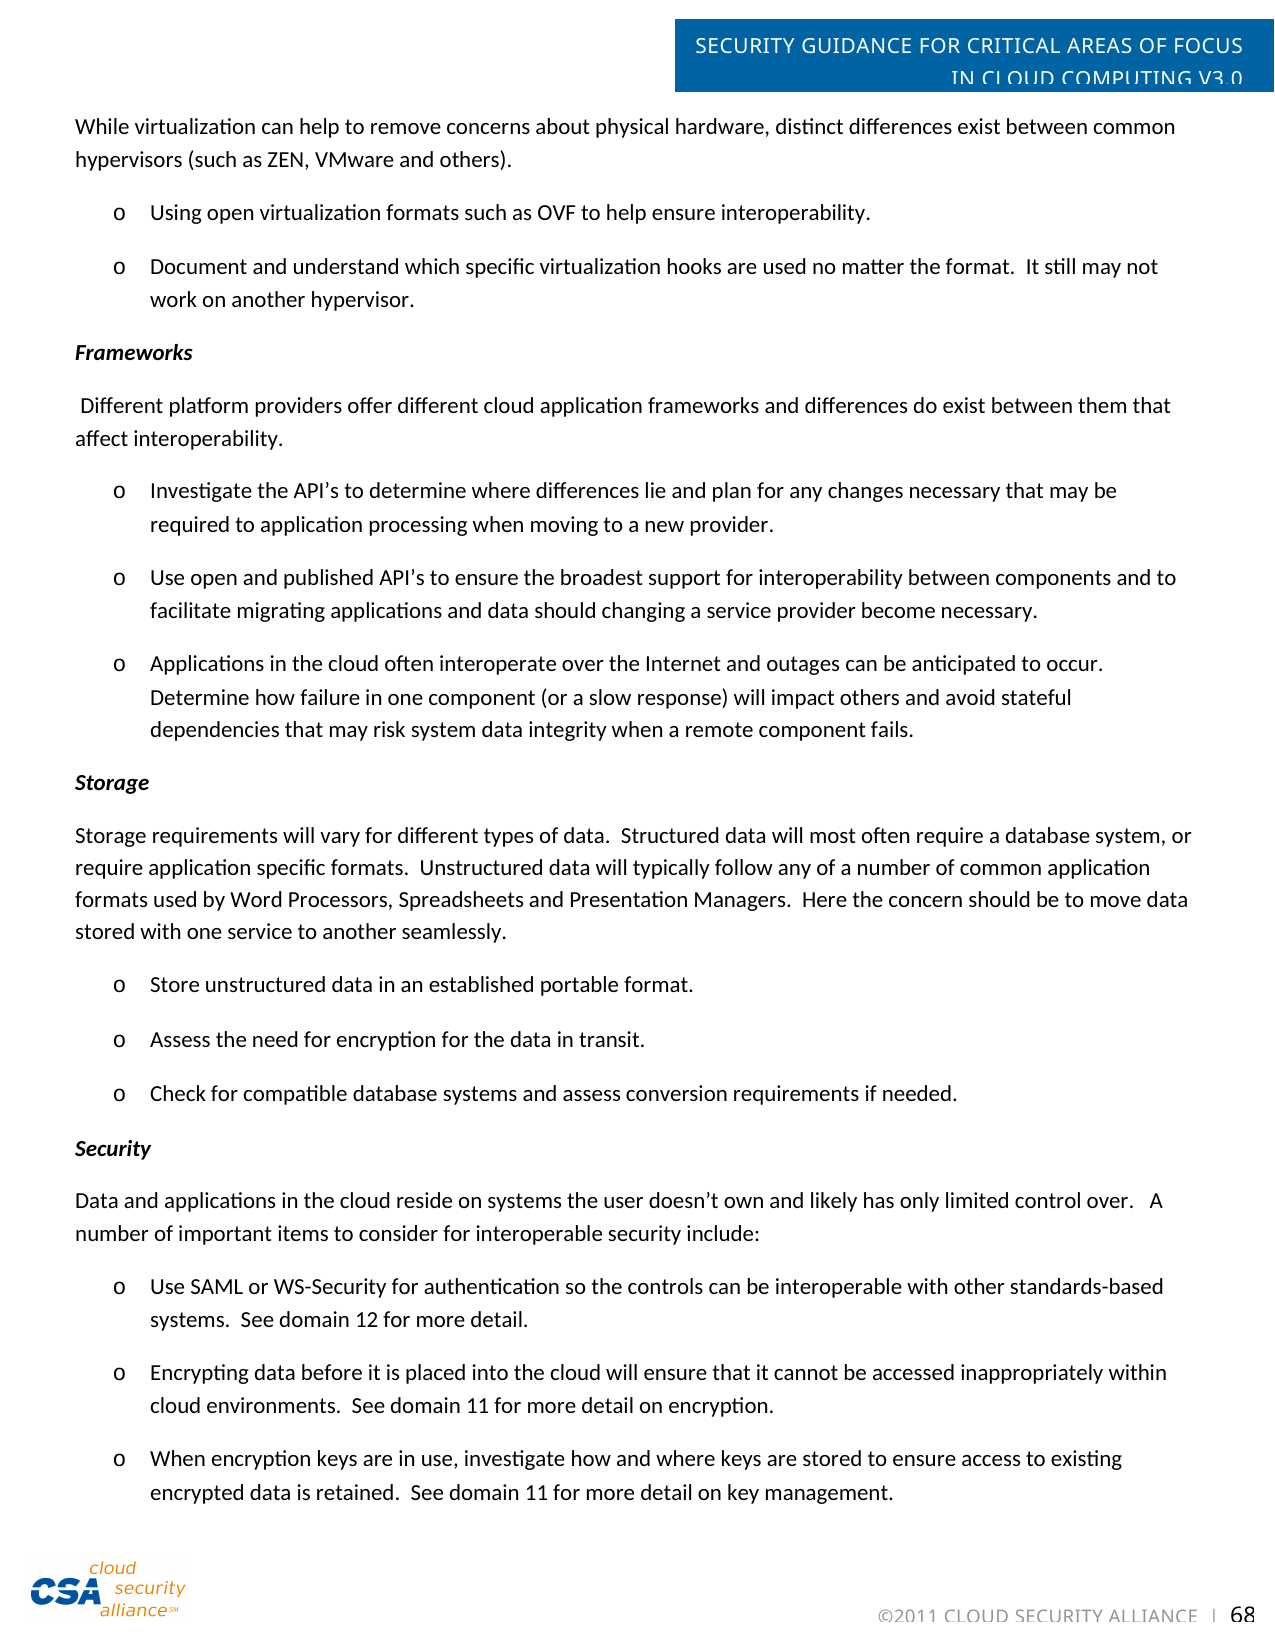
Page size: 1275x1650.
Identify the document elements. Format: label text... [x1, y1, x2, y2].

text Frameworks [75, 338, 1200, 366]
list Investigate the API’s to determine where differences lie and plan for any changes necessary that may be required to application processing when moving to a new provider. [112, 477, 1200, 538]
text Storage [75, 768, 1200, 796]
text Data and applications in the cloud reside on systems the user doesn’t own and likely has only limited control over. A number of important items to consider for interoperable security include: [75, 1187, 1200, 1247]
list Use open and published API’s to ensure the broadest support for interoperability between components and to facilitate migrating applications and data should changing a service provider become necessary. [112, 563, 1200, 624]
list Encrypting data before it is placed into the cloud will ensure that it cannot be accessed inappropriately within cloud environments. See domain 11 for more detail on encryption. [112, 1358, 1200, 1419]
text Different platform providers offer different cloud application frameworks and differences do exist between them that affect interoperability. [75, 391, 1200, 452]
list Applications in the cloud often interoperate over the Internet and outages can be anticipated to occur. Determine how failure in one component (or a slow response) will impact others and avoid stateful dependencies that may risk system data integrity when a remote component fails. [112, 649, 1200, 743]
text While virtualization can help to remove concerns about physical hardware, distinct differences exist between common hypervisors (such as ZEN, VMware and others). [75, 112, 1200, 173]
list Use SAML or WS-Security for authentication so the controls can be interoperable with other standards-based systems. See domain 12 for more detail. [112, 1272, 1200, 1333]
list Using open virtualization formats such as OVF to help ensure interoperability. [112, 198, 1200, 227]
list Assess the need for encryption for the data in transit. [112, 1025, 1200, 1054]
picture [28, 1558, 188, 1620]
text Security [75, 1134, 1200, 1162]
list Document and understand which specific virtualization hooks are used no matter the format. It still may not work on another hypervisor. [112, 252, 1200, 313]
list When encryption keys are in use, investigate how and where keys are stored to ensure access to existing encrypted data is retained. See domain 11 for more detail on key management. [112, 1444, 1200, 1506]
list Check for compatible database systems and assess conversion requirements if needed. [112, 1079, 1200, 1108]
text Storage requirements will vary for different types of data. Structured data will most often require a database system, or require application specific formats. Unstructured data will typically follow any of a number of common application formats used by Word Processors, Spreadsheets and Presentation Managers. Here the concern should be to move data stored with one service to another seamlessly. [75, 821, 1200, 946]
list Store unstructured data in an established portable format. [112, 971, 1200, 1000]
